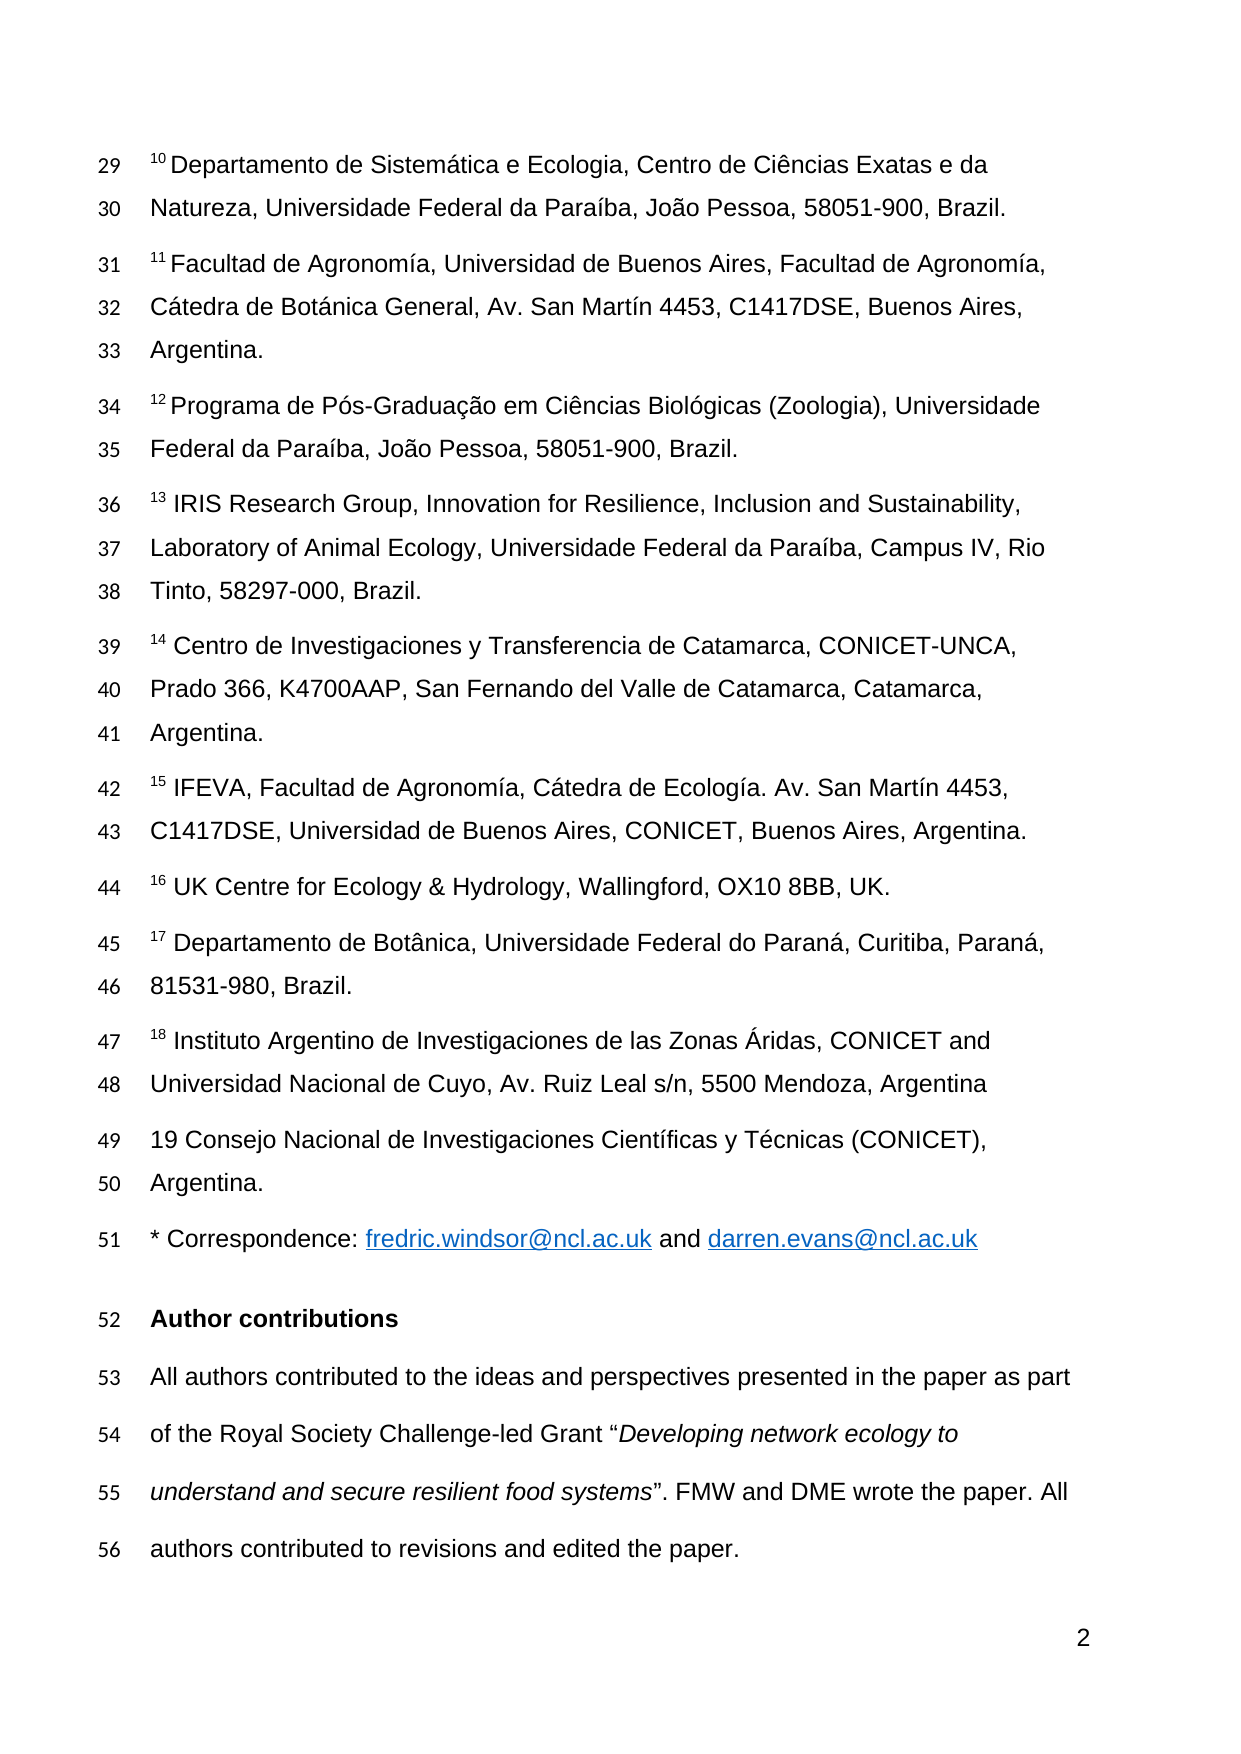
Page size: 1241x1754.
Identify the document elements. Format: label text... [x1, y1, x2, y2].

text 15 IFEVA, Facultad de Agronomía, Cátedra de Ecología. Av. San Martín 4453, C1417DSE, Universidad de Buenos Aires, CONICET, Buenos Aires, Argentina. [150, 773, 1090, 845]
text All authors contributed to the ideas and perspectives presented in the paper as part of the Royal Society Challenge-led Grant “Developing network ecology to understand and secure resilient food systems”. FMW and DME wrote the paper. All authors contributed to revisions and edited the paper. [150, 1362, 1090, 1563]
text 13 IRIS Research Group, Innovation for Resilience, Inclusion and Sustainability, Laboratory of Animal Ecology, Universidade Federal da Paraíba, Campus IV, Rio Tinto, 58297-000, Brazil. [150, 489, 1090, 604]
text 19 Consejo Nacional de Investigaciones Científicas y Técnicas (CONICET), Argentina. [150, 1125, 1090, 1197]
text 12 Programa de Pós-Graduação em Ciências Biológicas (Zoologia), Universidade Federal da Paraíba, João Pessoa, 58051-900, Brazil. [150, 391, 1090, 462]
text 16 UK Centre for Ecology & Hydrology, Wallingford, OX10 8BB, UK. [150, 872, 1090, 901]
text 18 Instituto Argentino de Investigaciones de las Zonas Áridas, CONICET and Universidad Nacional de Cuyo, Av. Ruiz Leal s/n, 5500 Mendoza, Argentina [150, 1026, 1090, 1098]
text * Correspondence: fredric.windsor@ncl.ac.uk and darren.evans@ncl.ac.uk [150, 1224, 1090, 1252]
text Author contributions [150, 1304, 1090, 1333]
text 17 Departamento de Botânica, Universidade Federal do Paraná, Curitiba, Paraná, 81531-980, Brazil. [150, 927, 1090, 999]
text 11 Facultad de Agronomía, Universidad de Buenos Aires, Facultad de Agronomía, Cátedra de Botánica General, Av. San Martín 4453, C1417DSE, Buenos Aires, Argentina. [150, 249, 1090, 364]
text 10 Departamento de Sistemática e Ecologia, Centro de Ciências Exatas e da Natureza, Universidade Federal da Paraíba, João Pessoa, 58051-900, Brazil. [150, 150, 1090, 222]
text 14 Centro de Investigaciones y Transferencia de Catamarca, CONICET-UNCA, Prado 366, K4700AAP, San Fernando del Valle de Catamarca, Catamarca, Argentina. [150, 631, 1090, 746]
